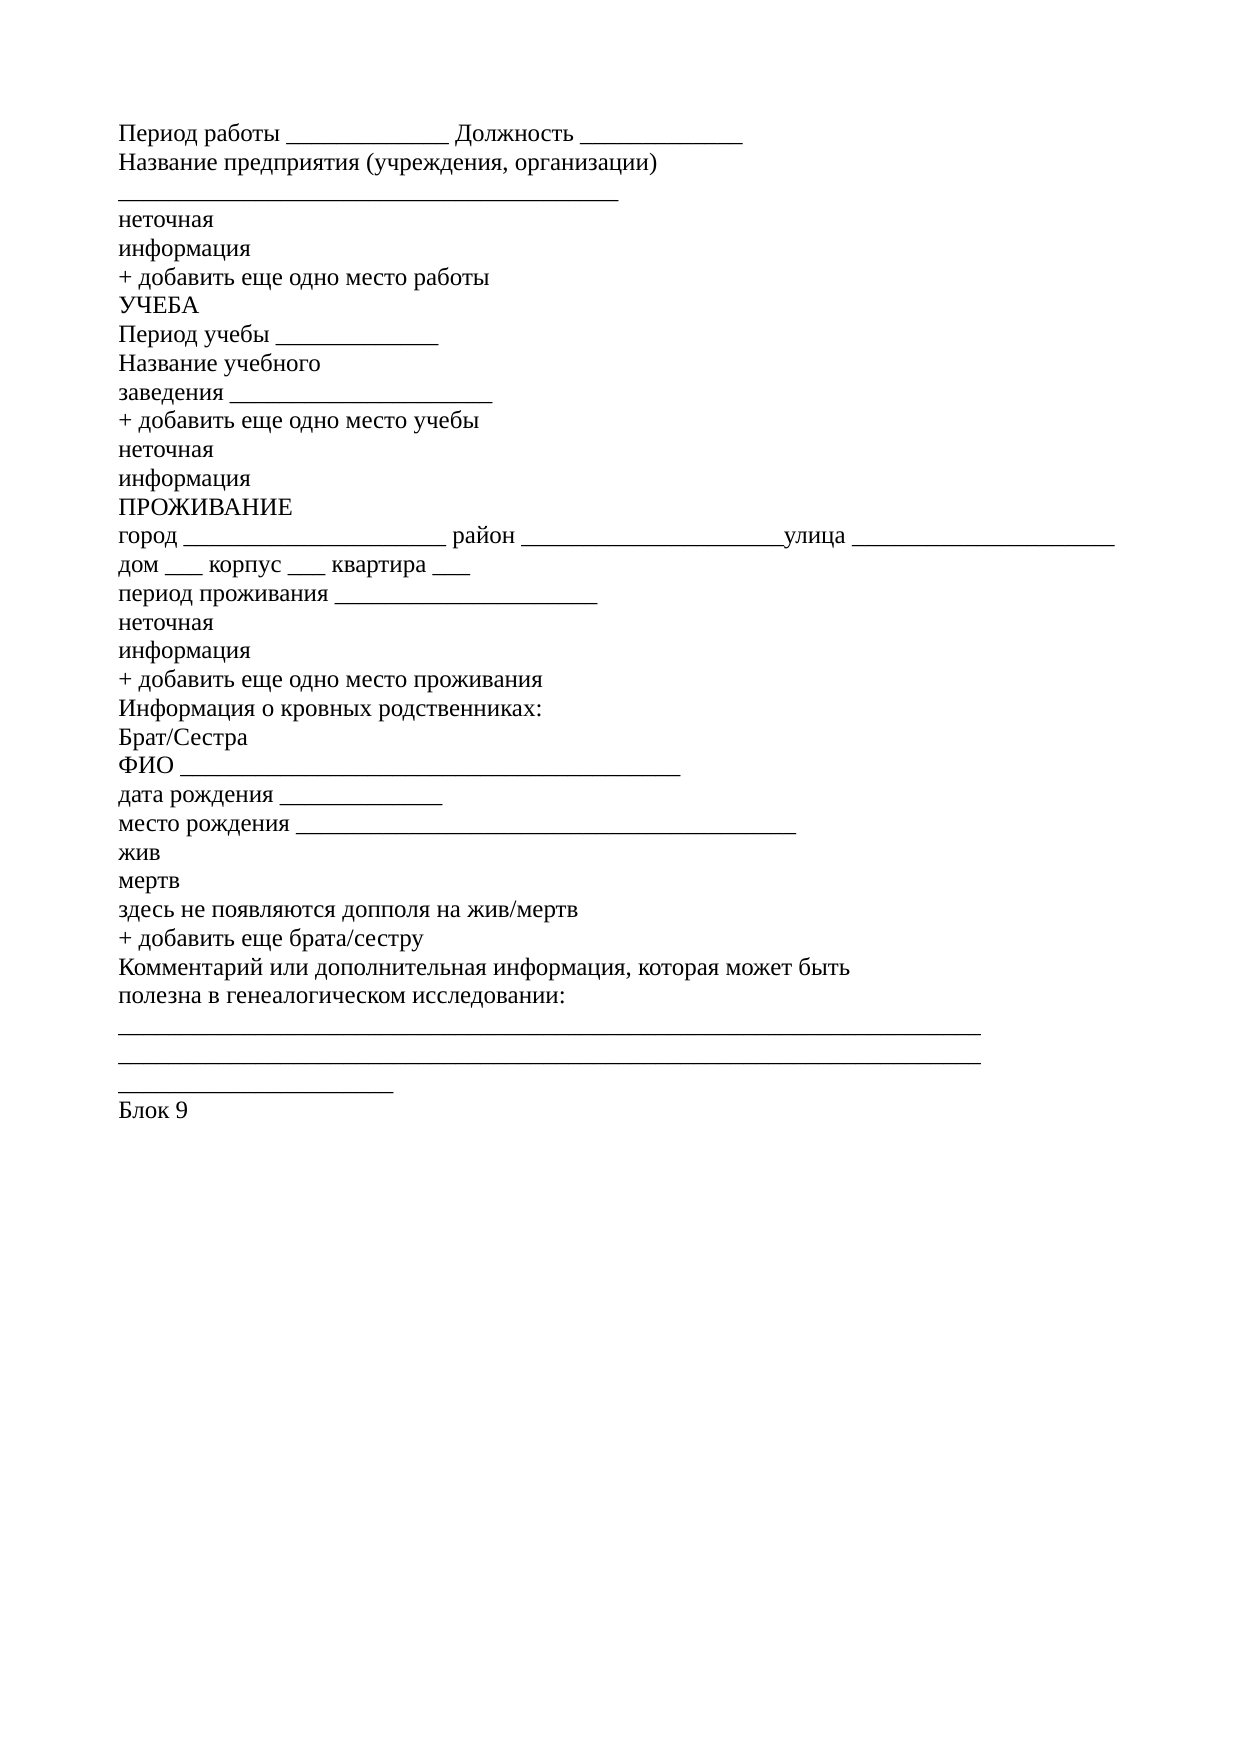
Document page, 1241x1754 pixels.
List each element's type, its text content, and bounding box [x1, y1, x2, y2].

text ПРОЖИВАНИЕ [118, 492, 1122, 521]
text Блок 9 [118, 1096, 1122, 1124]
text _____________________________________________________________________ [118, 1009, 1122, 1038]
text информация [118, 233, 1122, 262]
text Период работы _____________ Должность _____________ [118, 118, 1122, 147]
text неточная [118, 434, 1122, 463]
text период проживания _____________________ [118, 578, 1122, 607]
text здесь не появляются допполя на жив/мертв [118, 894, 1122, 923]
text + добавить еще одно место учебы [118, 406, 1122, 434]
text мертв [118, 866, 1122, 894]
text _____________________________________________________________________ [118, 1038, 1122, 1067]
text дата рождения _____________ [118, 779, 1122, 808]
text Название учебного [118, 348, 1122, 377]
text УЧЕБА [118, 291, 1122, 319]
text ________________________________________ [118, 176, 1122, 204]
text информация [118, 463, 1122, 492]
text жив [118, 837, 1122, 866]
text заведения _____________________ [118, 377, 1122, 406]
text город _____________________ район _____________________улица _____________________ дом ___ корпус ___ квартира ___ [118, 521, 1122, 578]
text Информация о кровных родственниках: [118, 693, 1122, 722]
text Комментарий или дополнительная информация, которая может быть [118, 952, 1122, 981]
text Брат/Сестра [118, 722, 1122, 751]
text + добавить еще брата/сестру [118, 923, 1122, 952]
text ______________________ [118, 1067, 1122, 1096]
text информация [118, 636, 1122, 664]
text место рождения ________________________________________ [118, 808, 1122, 837]
text ФИО ________________________________________ [118, 751, 1122, 779]
text неточная [118, 204, 1122, 233]
text полезна в генеалогическом исследовании: [118, 981, 1122, 1009]
text + добавить еще одно место работы [118, 262, 1122, 291]
text Период учебы _____________ [118, 319, 1122, 348]
text неточная [118, 607, 1122, 636]
text Название предприятия (учреждения, организации) [118, 147, 1122, 176]
text + добавить еще одно место проживания [118, 664, 1122, 693]
